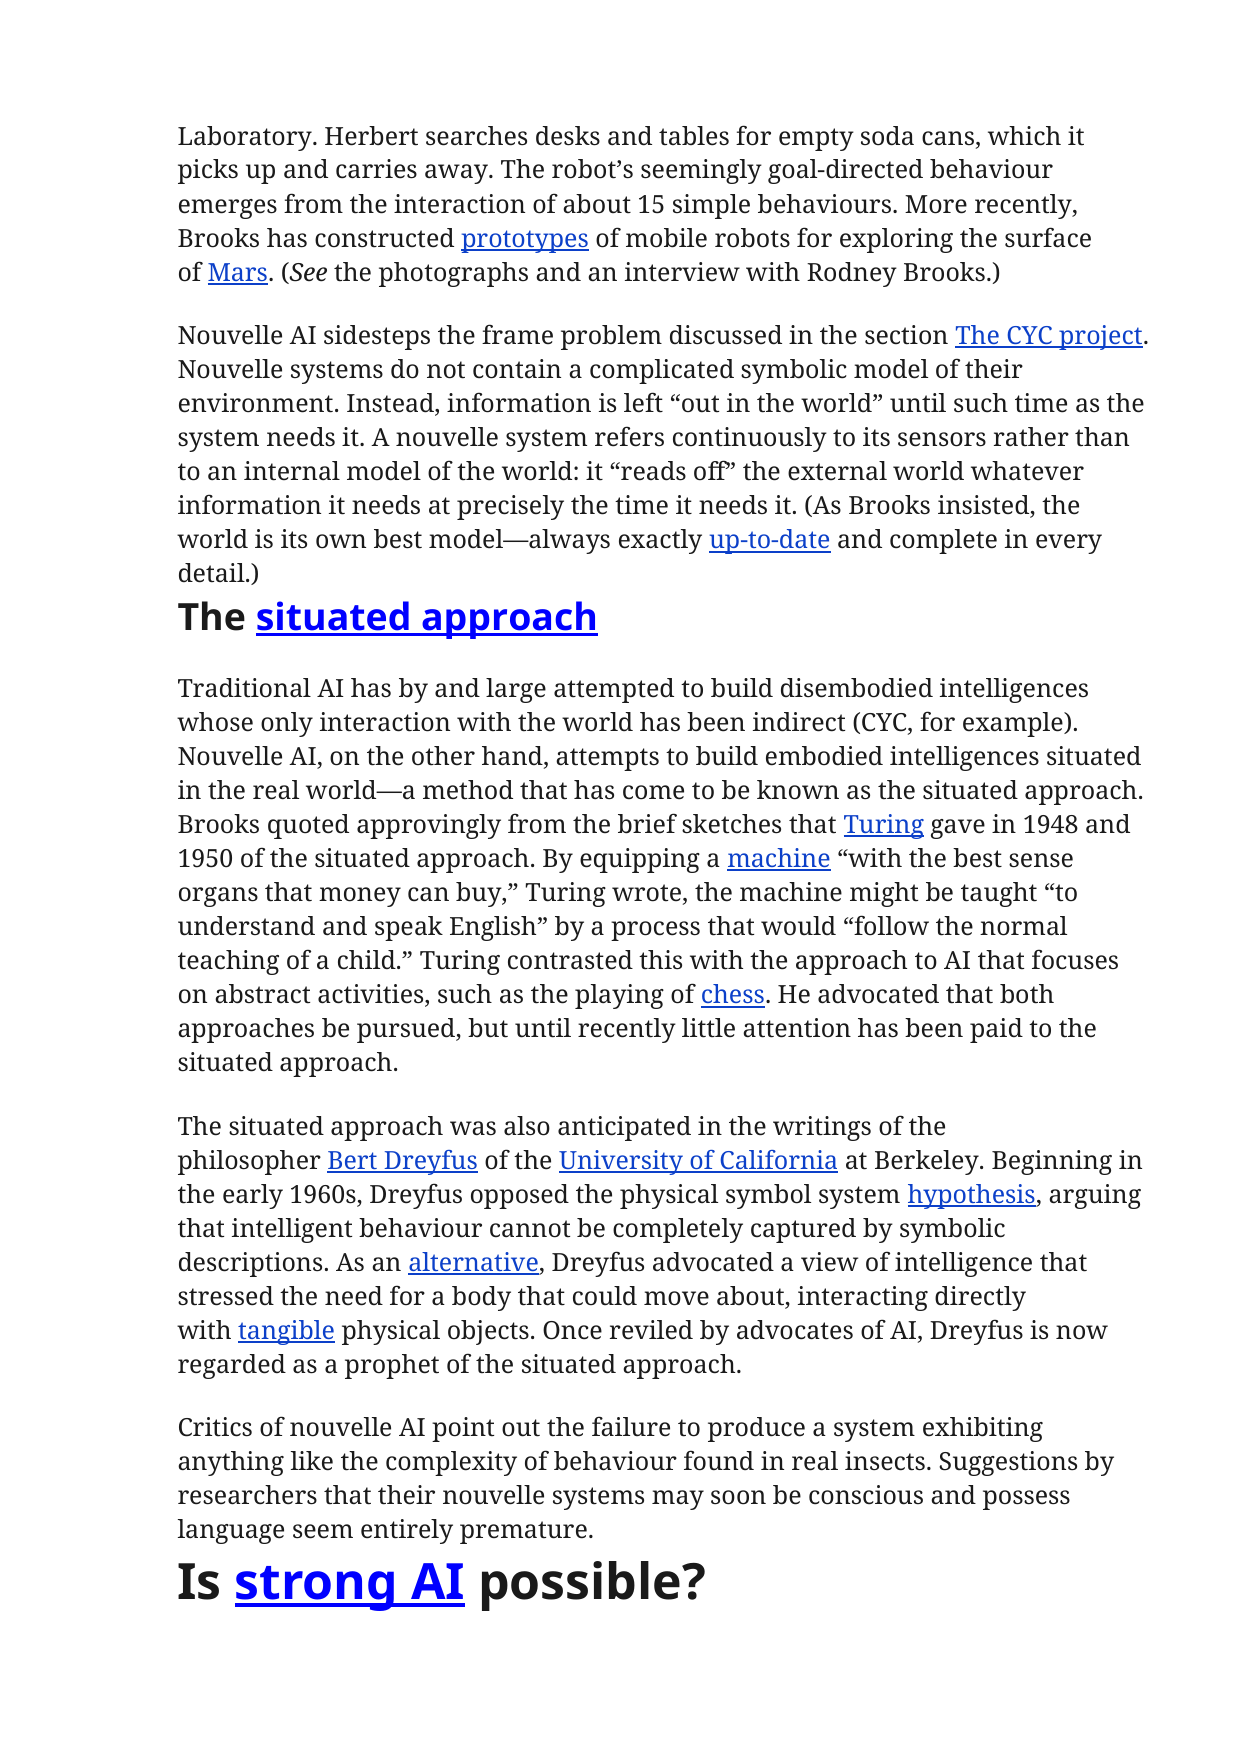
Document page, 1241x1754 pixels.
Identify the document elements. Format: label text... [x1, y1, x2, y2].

text Nouvelle AI sidesteps the frame problem discussed in the section The CYC project. Nouvelle systems do not contain a complicated symbolic model of their environment. Instead, information is left “out in the world” until such time as the system needs it. A nouvelle system refers continuously to its sensors rather than to an internal model of the world: it “reads off” the external world whatever information it needs at precisely the time it needs it. (As Brooks insisted, the world is its own best model—always exactly up-to-date and complete in every detail.) [177, 318, 1152, 590]
text The situated approach [177, 590, 1152, 641]
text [177, 118, 1152, 288]
text The situated approach was also anticipated in the writings of the philosopher Bert Dreyfus of the University of California at Berkeley. Beginning in the early 1960s, Dreyfus opposed the physical symbol system hypothesis, arguing that intelligent behaviour cannot be completely captured by symbolic descriptions. As an alternative, Dreyfus advocated a view of intelligence that stressed the need for a body that could move about, interacting directly with tangible physical objects. Once reviled by advocates of AI, Dreyfus is now regarded as a prophet of the situated approach. [177, 1108, 1152, 1381]
text Is strong AI possible? [177, 1546, 1152, 1614]
text Traditional AI has by and large attempted to build disembodied intelligences whose only interaction with the world has been indirect (CYC, for example). Nouvelle AI, on the other hand, attempts to build embodied intelligences situated in the real world—a method that has come to be known as the situated approach. Brooks quoted approvingly from the brief sketches that Turing gave in 1948 and 1950 of the situated approach. By equipping a machine “with the best sense organs that money can buy,” Turing wrote, the machine might be taught “to understand and speak English” by a process that would “follow the normal teaching of a child.” Turing contrasted this with the approach to AI that focuses on abstract activities, such as the playing of chess. He advocated that both approaches be pursued, but until recently little attention has been paid to the situated approach. [177, 670, 1152, 1079]
text Critics of nouvelle AI point out the failure to produce a system exhibiting anything like the complexity of behaviour found in real insects. Suggestions by researchers that their nouvelle systems may soon be conscious and possess language seem entirely premature. [177, 1410, 1152, 1546]
